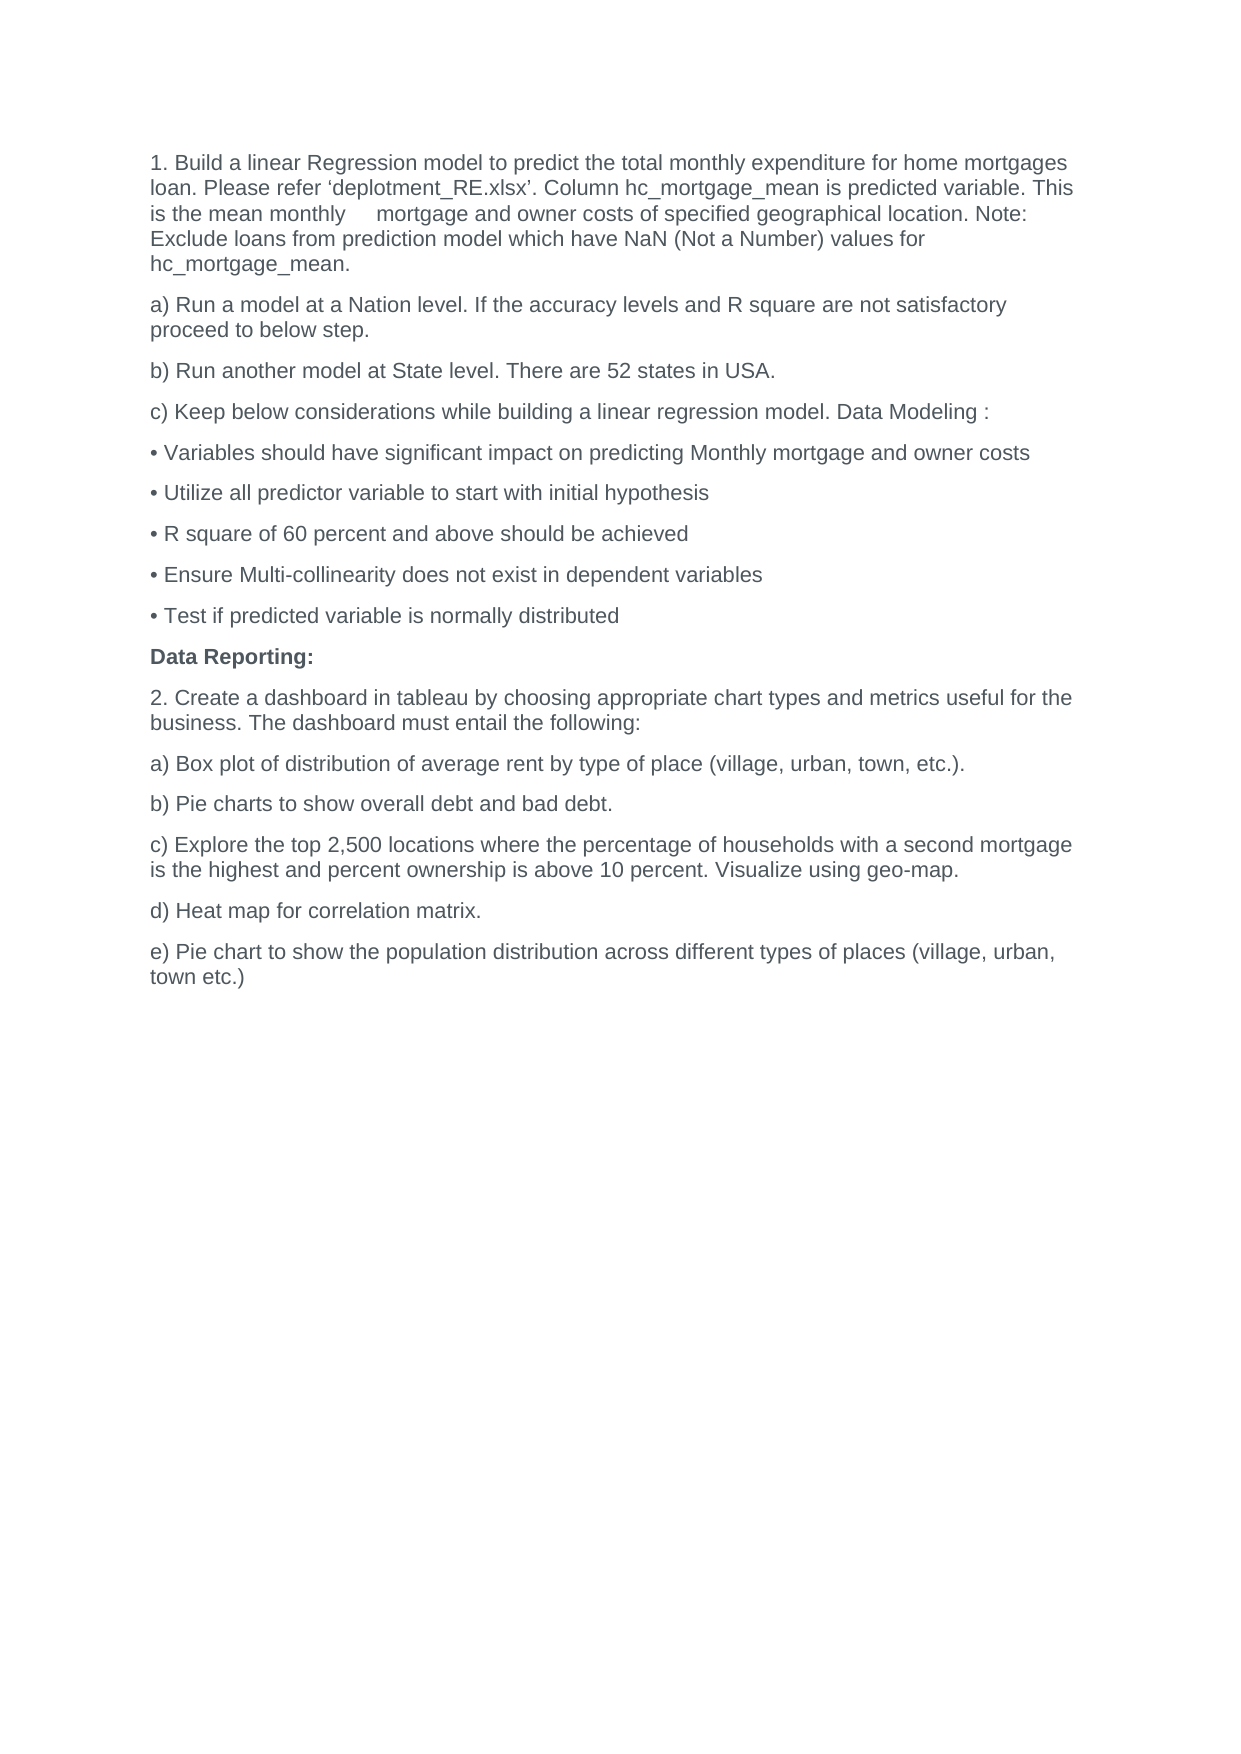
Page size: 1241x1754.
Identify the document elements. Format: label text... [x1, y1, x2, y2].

text c) Explore the top 2,500 locations where the percentage of households with a second mortgage is the highest and percent ownership is above 10 percent. Visualize using geo-map. [150, 832, 1090, 882]
text • Variables should have significant impact on predicting Monthly mortgage and owner costs [150, 439, 1090, 464]
text • R square of 60 percent and above should be achieved [150, 521, 1090, 546]
text Data Reporting: [150, 643, 1090, 669]
text • Utilize all predictor variable to start with initial hypothesis [150, 480, 1090, 505]
text e) Pie chart to show the population distribution across different types of places (village, urban, town etc.) [150, 939, 1090, 989]
text b) Pie charts to show overall debt and bad debt. [150, 791, 1090, 816]
text c) Keep below considerations while building a linear regression model. Data Modeling : [150, 398, 1090, 424]
text 1. Build a linear Regression model to predict the total monthly expenditure for home mortgages loan. Please refer ‘deplotment_RE.xlsx’. Column hc_mortgage_mean is predicted variable. This is the mean monthly mortgage and owner costs of specified geographical location. Note: Exclude loans from prediction model which have NaN (Not a Number) values for hc_mortgage_mean. [150, 150, 1090, 276]
text 2. Create a dashboard in tableau by choosing appropriate chart types and metrics useful for the business. The dashboard must entail the following: [150, 684, 1090, 735]
text a) Run a model at a Nation level. If the accuracy levels and R square are not satisfactory proceed to below step. [150, 292, 1090, 342]
text • Ensure Multi-collinearity does not exist in dependent variables [150, 562, 1090, 587]
text d) Heat map for correlation matrix. [150, 898, 1090, 923]
text a) Box plot of distribution of average rent by type of place (village, urban, town, etc.). [150, 750, 1090, 776]
text b) Run another model at State level. There are 52 states in USA. [150, 358, 1090, 383]
text • Test if predicted variable is normally distributed [150, 603, 1090, 628]
